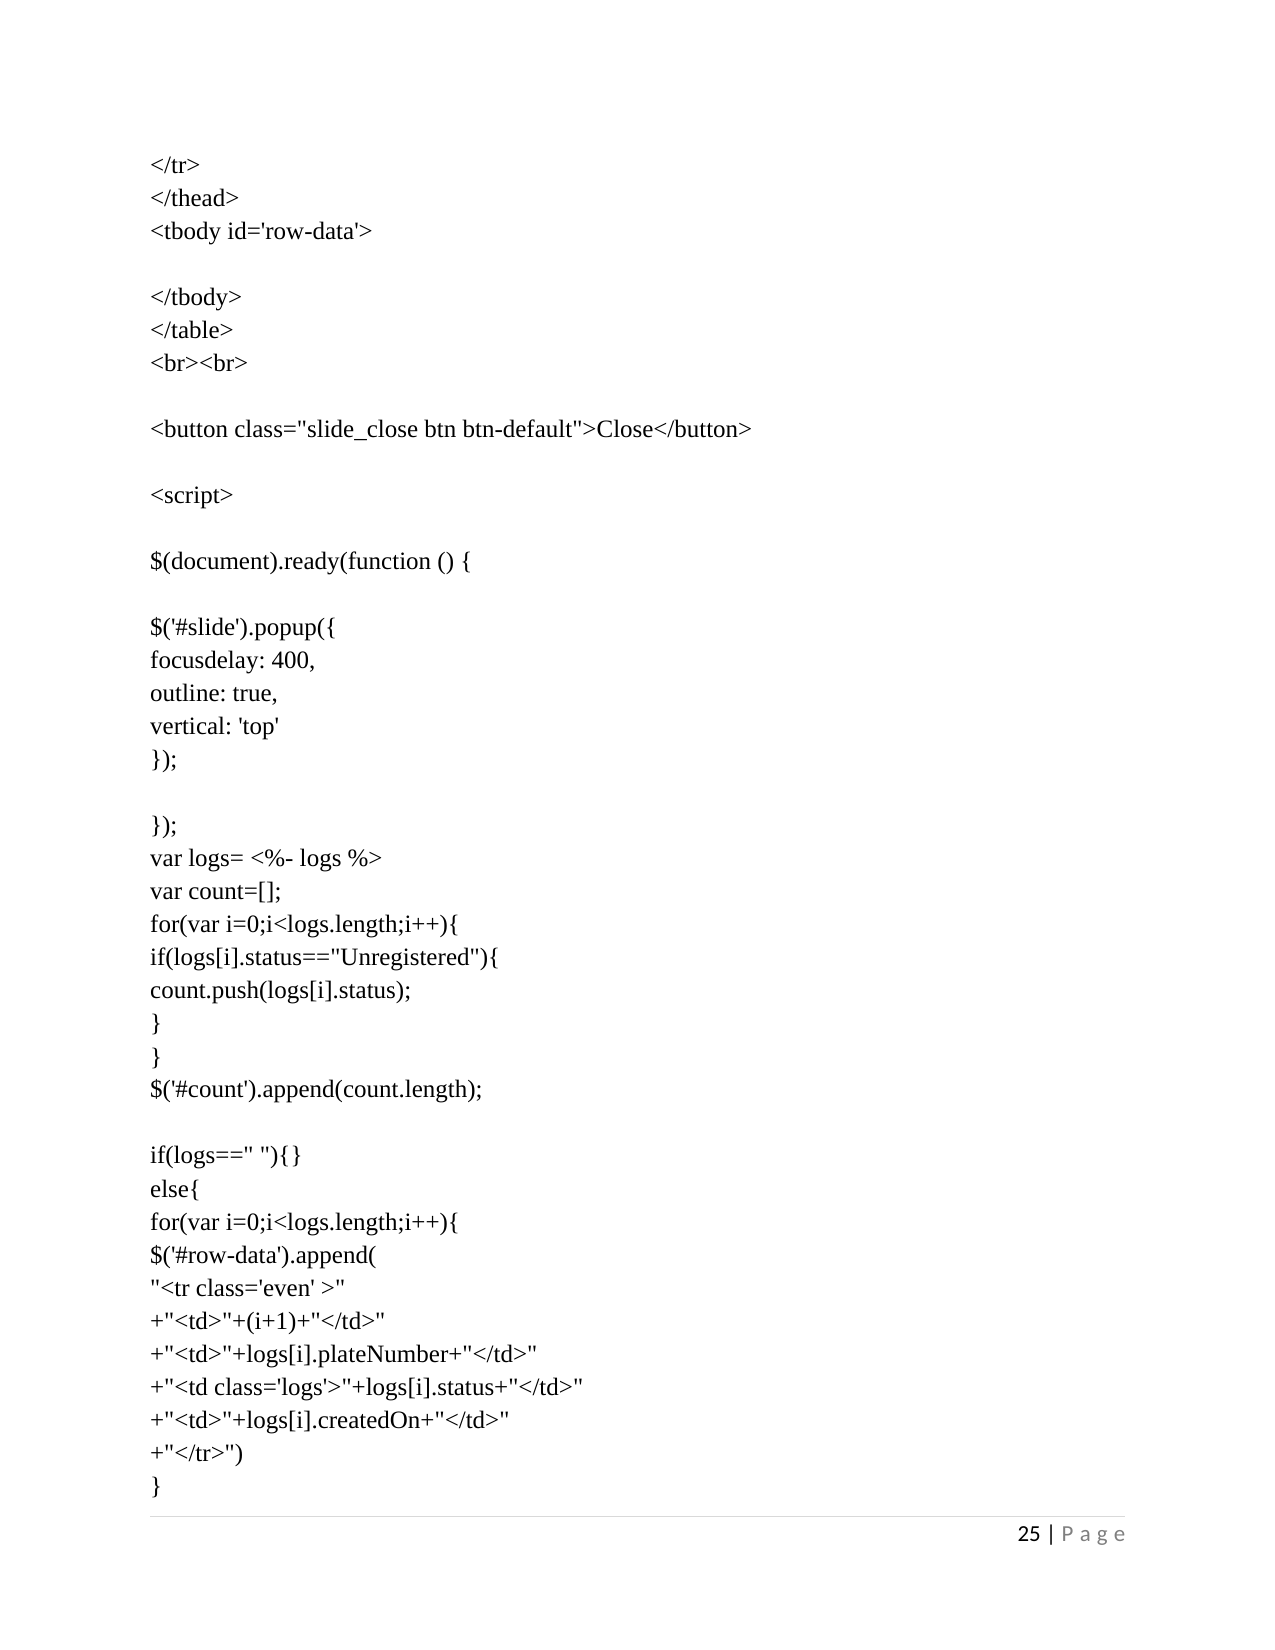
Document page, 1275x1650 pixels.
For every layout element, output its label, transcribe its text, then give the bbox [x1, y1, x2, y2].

text <script> [150, 480, 1125, 509]
text $('#count').append(count.length); [150, 1074, 1125, 1103]
text +"<td class='logs'>"+logs[i].status+"</td>" [150, 1372, 1125, 1401]
text $(document).ready(function () { [150, 546, 1125, 575]
text if(logs==" "){} [150, 1141, 1125, 1169]
text }); [150, 744, 1125, 773]
text $('#row-data').append( [150, 1240, 1125, 1268]
text <tbody id='row-data'> [150, 216, 1125, 245]
text var count=[]; [150, 876, 1125, 905]
text </tbody> [150, 282, 1125, 311]
text outline: true, [150, 678, 1125, 707]
text +"</tr>") [150, 1438, 1125, 1467]
text }); [150, 810, 1125, 839]
text +"<td>"+(i+1)+"</td>" [150, 1306, 1125, 1334]
text } [150, 1008, 1125, 1037]
text </tr> [150, 150, 1125, 179]
text +"<td>"+logs[i].createdOn+"</td>" [150, 1405, 1125, 1433]
text } [150, 1042, 1125, 1070]
text count.push(logs[i].status); [150, 976, 1125, 1004]
text focusdelay: 400, [150, 645, 1125, 674]
text +"<td>"+logs[i].plateNumber+"</td>" [150, 1339, 1125, 1367]
text </thead> [150, 183, 1125, 212]
text <button class="slide_close btn btn-default">Close</button> [150, 414, 1125, 443]
text "<tr class='even' >" [150, 1273, 1125, 1301]
text $('#slide').popup({ [150, 612, 1125, 641]
text for(var i=0;i<logs.length;i++){ [150, 1207, 1125, 1235]
text <br><br> [150, 348, 1125, 377]
text } [150, 1471, 1125, 1499]
text vertical: 'top' [150, 711, 1125, 740]
text for(var i=0;i<logs.length;i++){ [150, 909, 1125, 938]
text else{ [150, 1174, 1125, 1202]
text if(logs[i].status=="Unregistered"){ [150, 942, 1125, 971]
text </table> [150, 315, 1125, 344]
text var logs= <%- logs %> [150, 843, 1125, 872]
